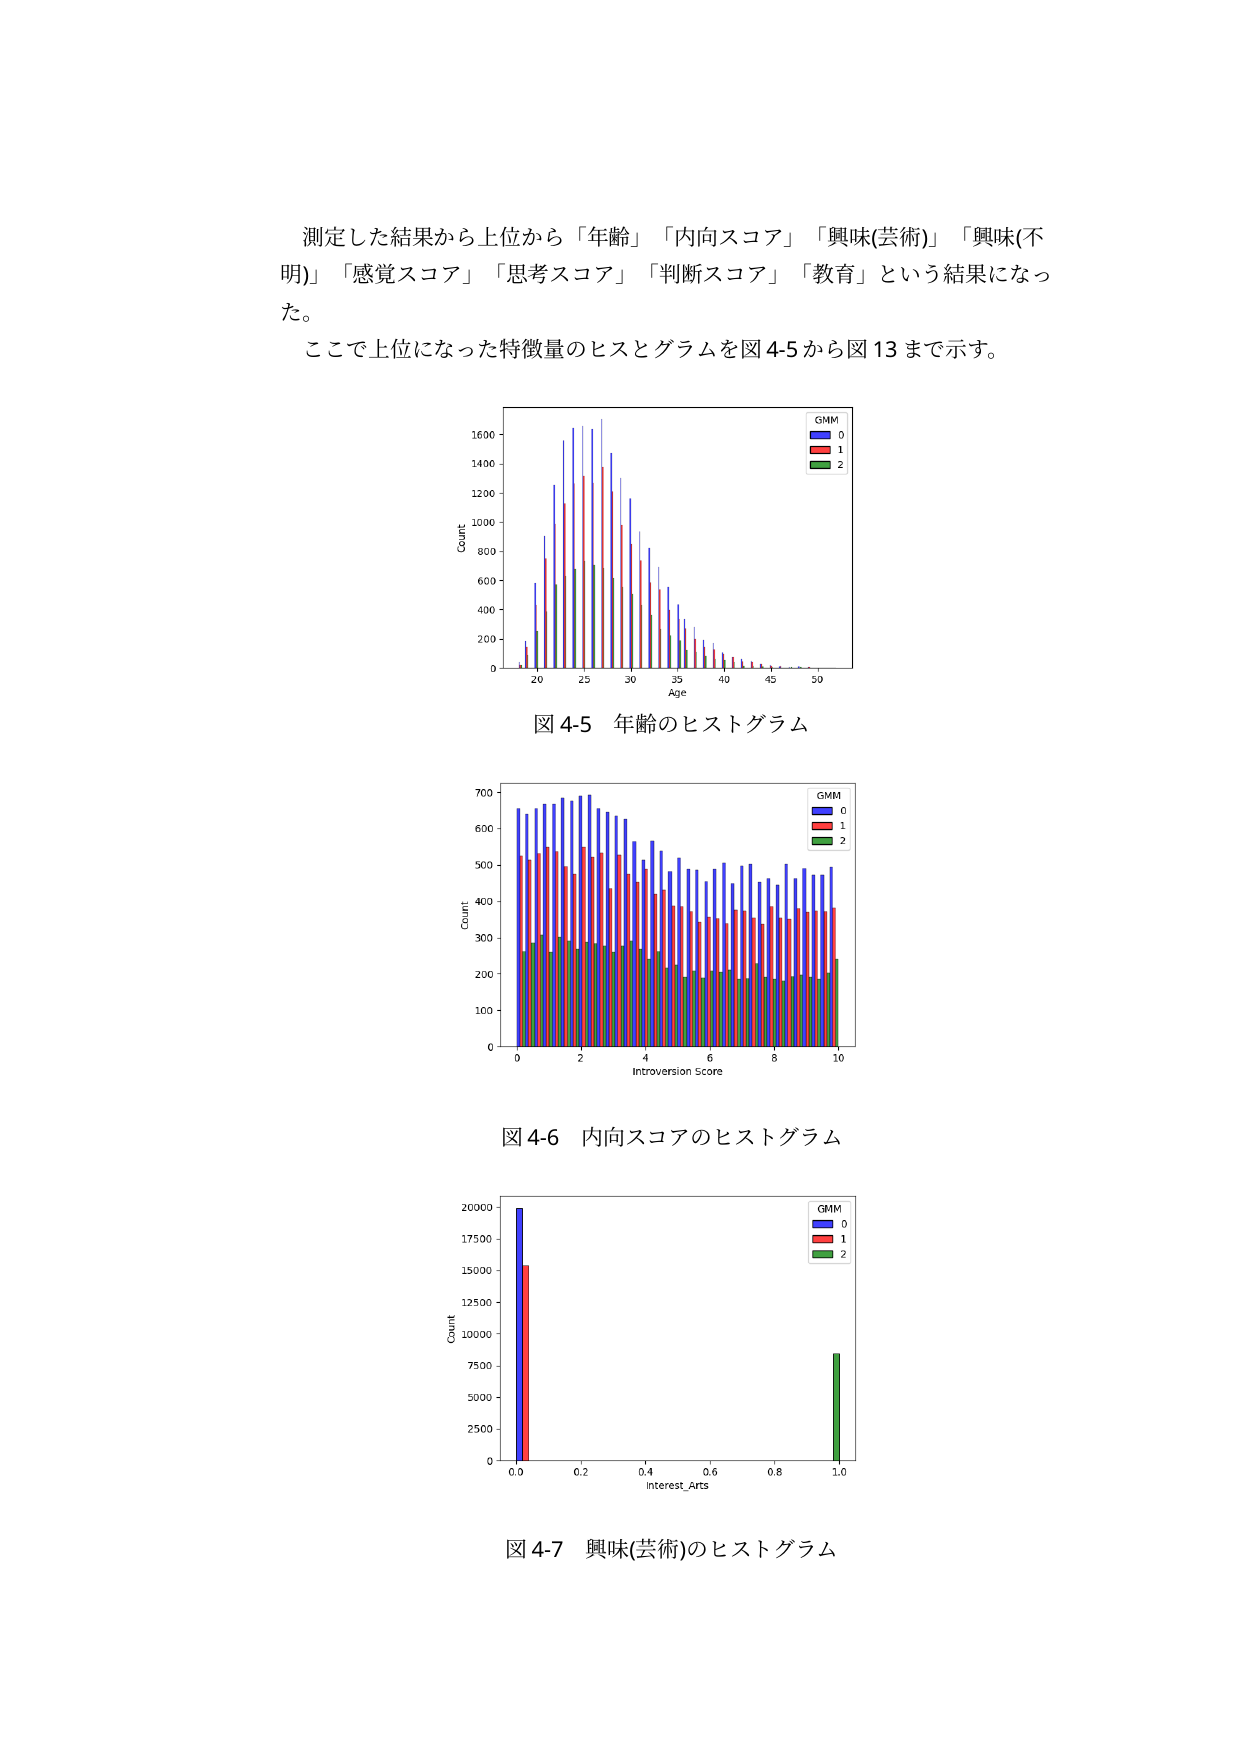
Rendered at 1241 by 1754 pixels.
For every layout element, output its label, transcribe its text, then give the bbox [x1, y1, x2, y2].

list ここで上位になった特徴量のヒスとグラムを図4-5から図13まで示す。 [281, 329, 1063, 367]
list 測定した結果から上位から「年齢」「内向スコア」「興味(芸術)」「興味(不明)」「感覚スコア」「思考スコア」「判断スコア」「教育」という結果になった。 [281, 217, 1063, 329]
list 図4-5 年齢のヒストグラム [281, 704, 1063, 742]
picture [442, 1154, 901, 1498]
picture [446, 366, 897, 705]
list 図4-6 内向スコアのヒストグラム [281, 1117, 1063, 1154]
picture [443, 741, 900, 1084]
list 図4-7 興味(芸術)のヒストグラム [281, 1529, 1063, 1567]
